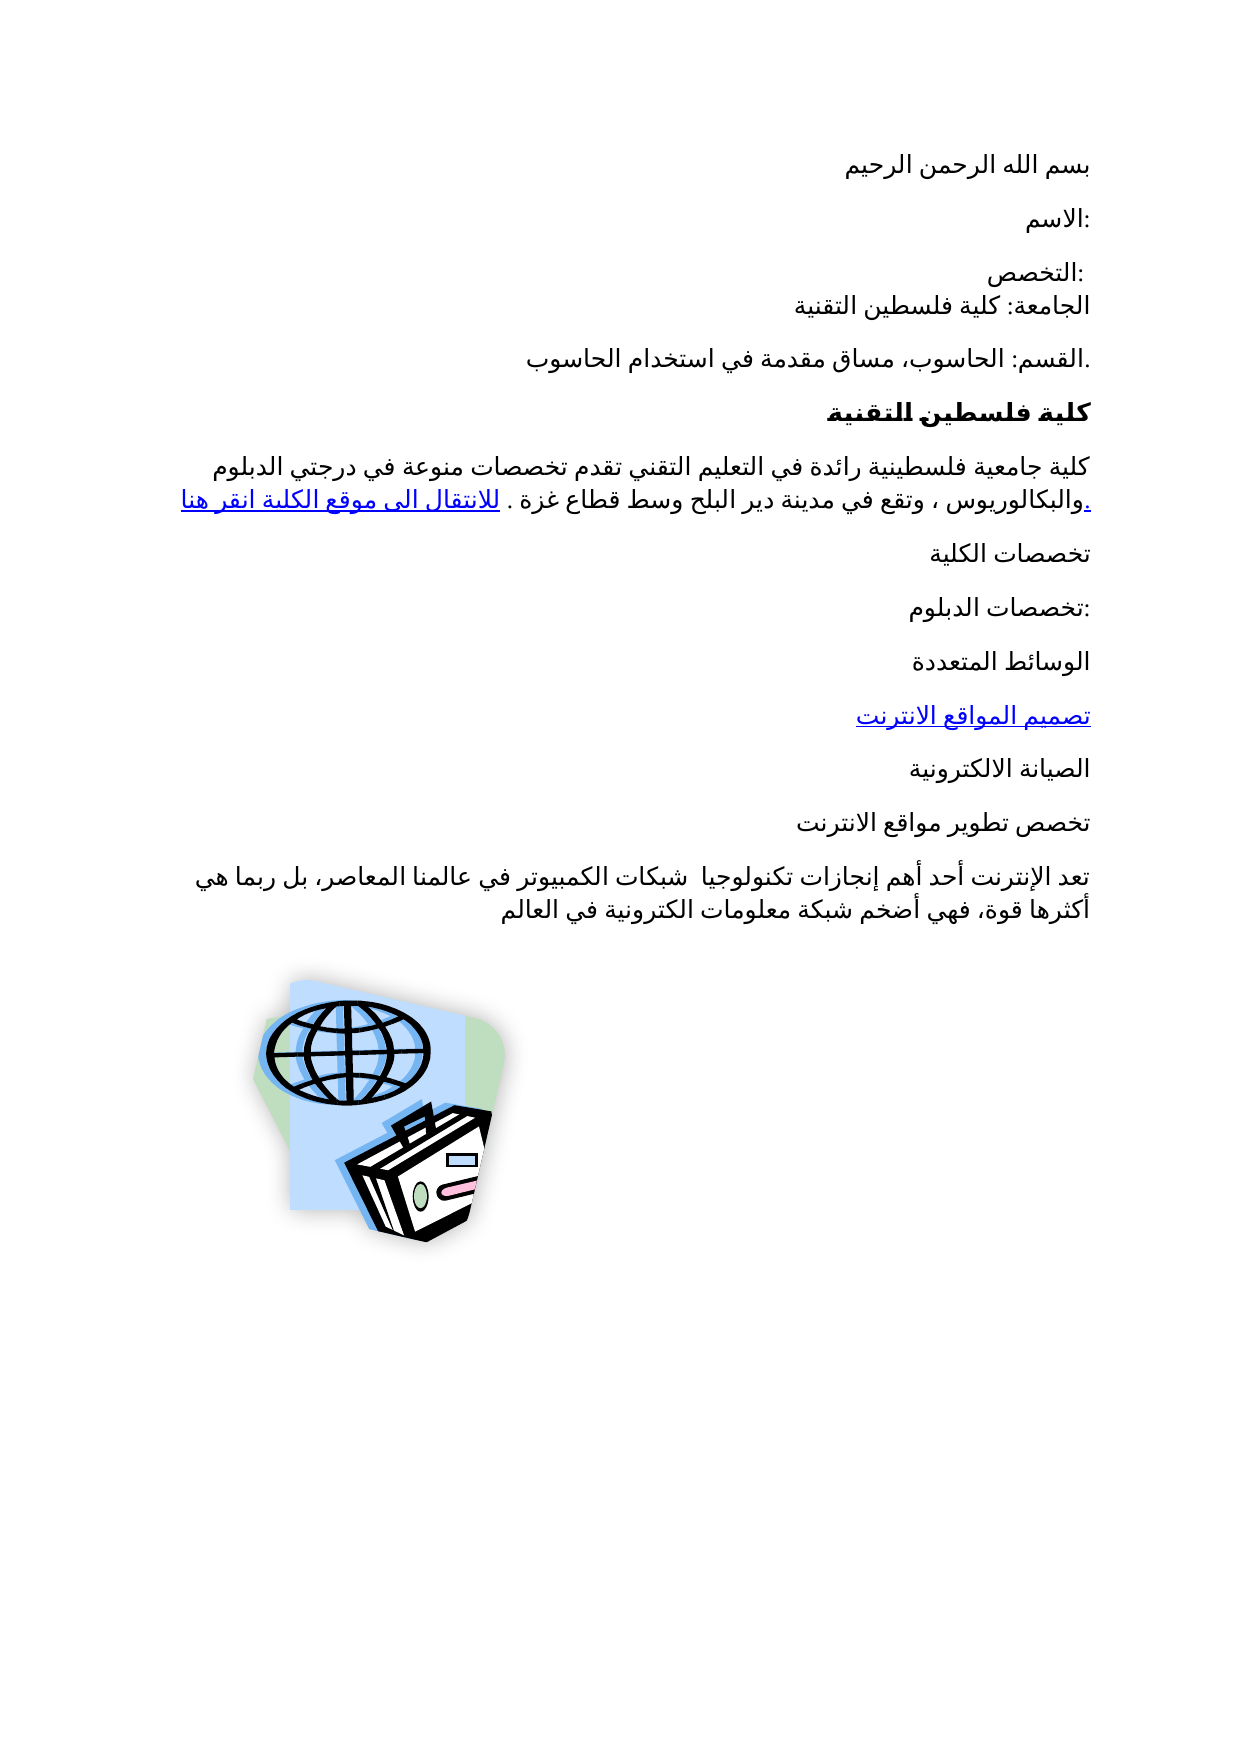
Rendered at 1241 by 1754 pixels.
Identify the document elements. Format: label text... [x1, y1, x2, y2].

text الصيانة الالكترونية [150, 754, 1090, 783]
text كلية جامعية فلسطينية رائدة في التعليم التقني تقدم تخصصات منوعة في درجتي الدبلوم والبكالوريوس ، وتقع في مدينة دير البلح وسط قطاع غزة . للانتقال الى موقع الكلية انقر هنا. [150, 452, 1090, 514]
text التخصص: الجامعة: كلية فلسطين التقنية [150, 258, 1090, 319]
text تعد الإنترنت أحد أهم إنجازات تكنولوجيا شبكات الكمبيوتر في عالمنا المعاصر، بل ربما هي أكثرها قوة، فهي أضخم شبكة معلومات الكترونية في العالم [150, 862, 1090, 924]
text تخصص تطوير مواقع الانترنت [150, 808, 1090, 837]
text تصميم المواقع الانترنت [150, 701, 1090, 729]
text القسم: الحاسوب، مساق مقدمة في استخدام الحاسوب. [150, 344, 1090, 373]
text الوسائط المتعددة [150, 647, 1090, 676]
text تخصصات الكلية [150, 539, 1090, 568]
text الاسم: [150, 204, 1090, 233]
text كلية فلسطين التقنية [150, 398, 1090, 427]
text تخصصات الدبلوم: [150, 593, 1090, 622]
text بسم الله الرحمن الرحيم [150, 150, 1090, 179]
